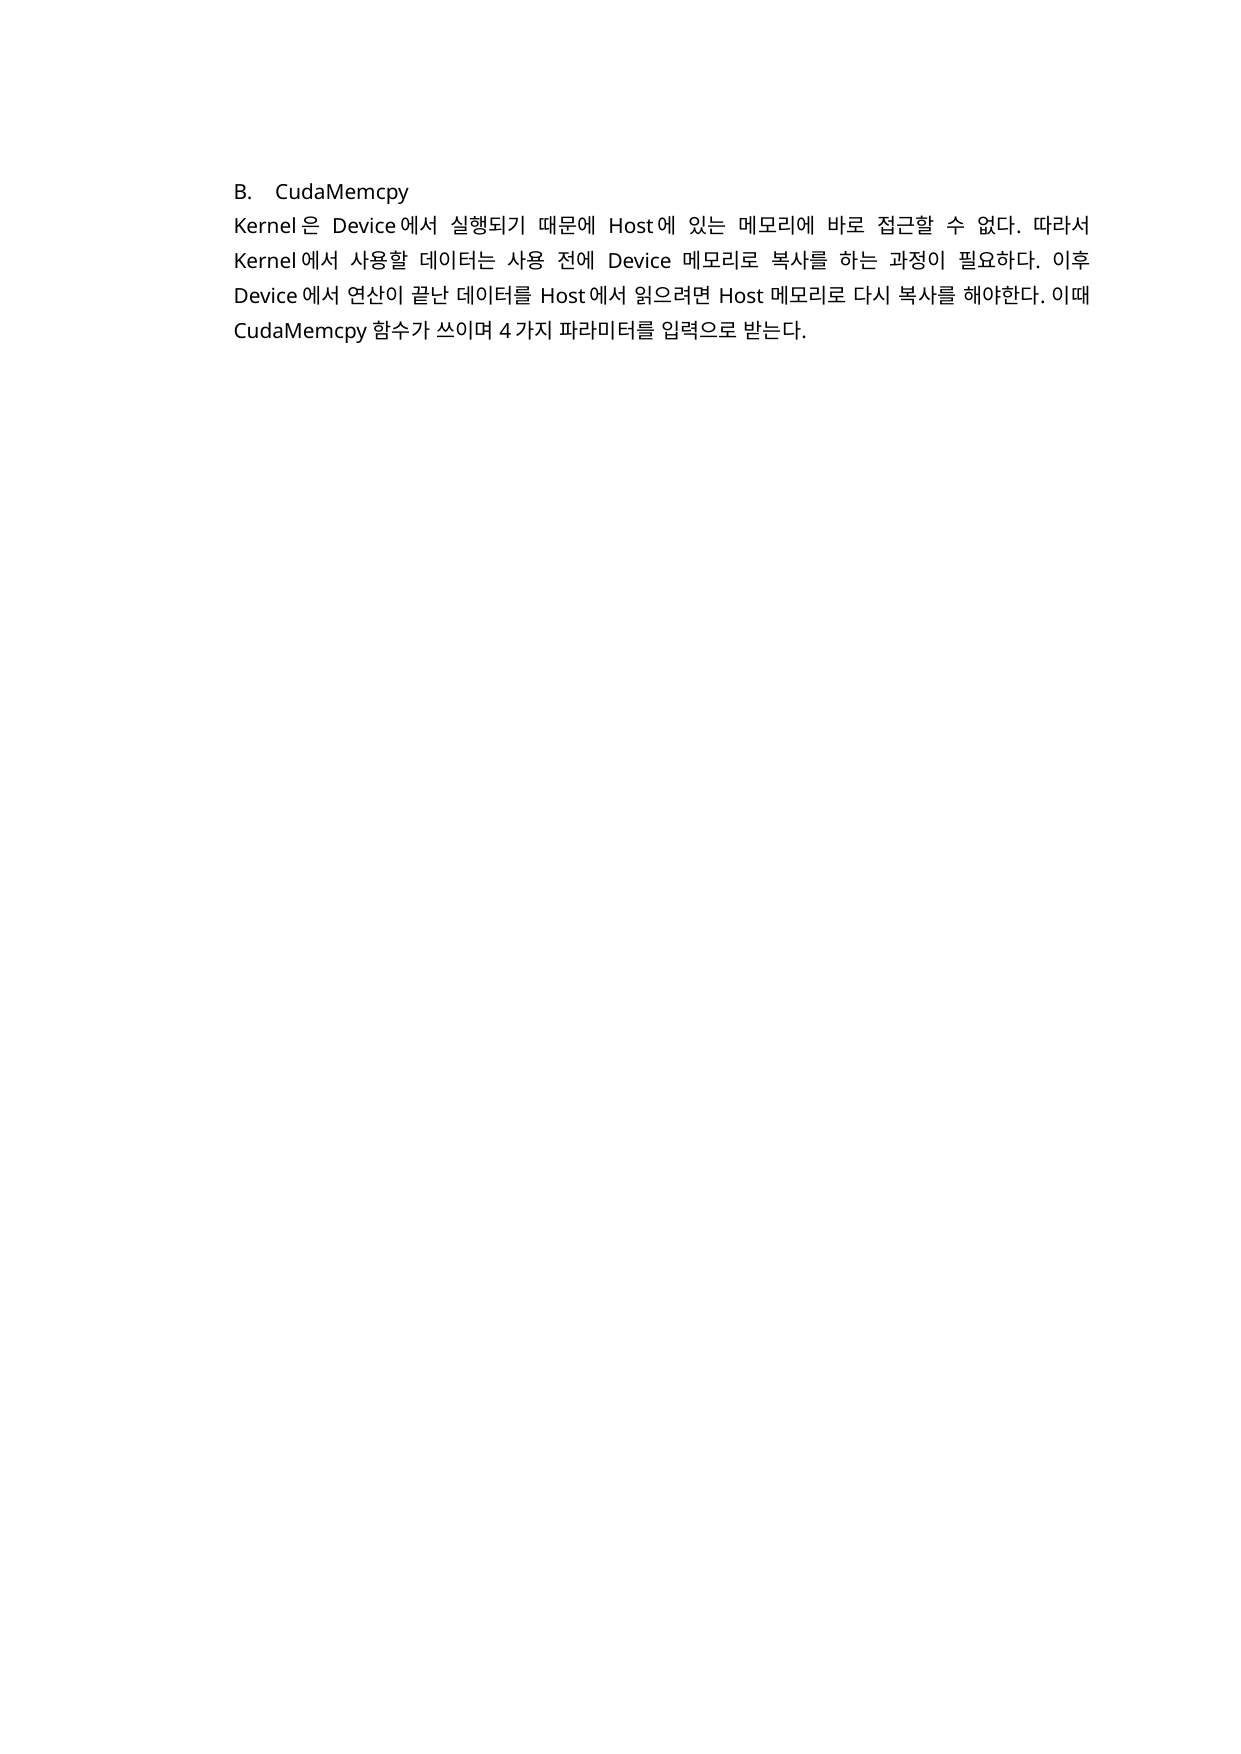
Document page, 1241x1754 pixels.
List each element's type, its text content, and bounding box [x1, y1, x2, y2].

text Kernel은 Device에서 실행되기 때문에 Host에 있는 메모리에 바로 접근할 수 없다. 따라서 Kernel에서 사용할 데이터는 사용 전에 Device 메모리로 복사를 하는 과정이 필요하다. 이후 Device에서 연산이 끝난 데이터를 Host에서 읽으려면 Host 메모리로 다시 복사를 해야한다. 이때 CudaMemcpy 함수가 쓰이며 4가지 파라미터를 입력으로 받는다. [233, 210, 1090, 344]
list CudaMemcpy [233, 177, 1090, 206]
